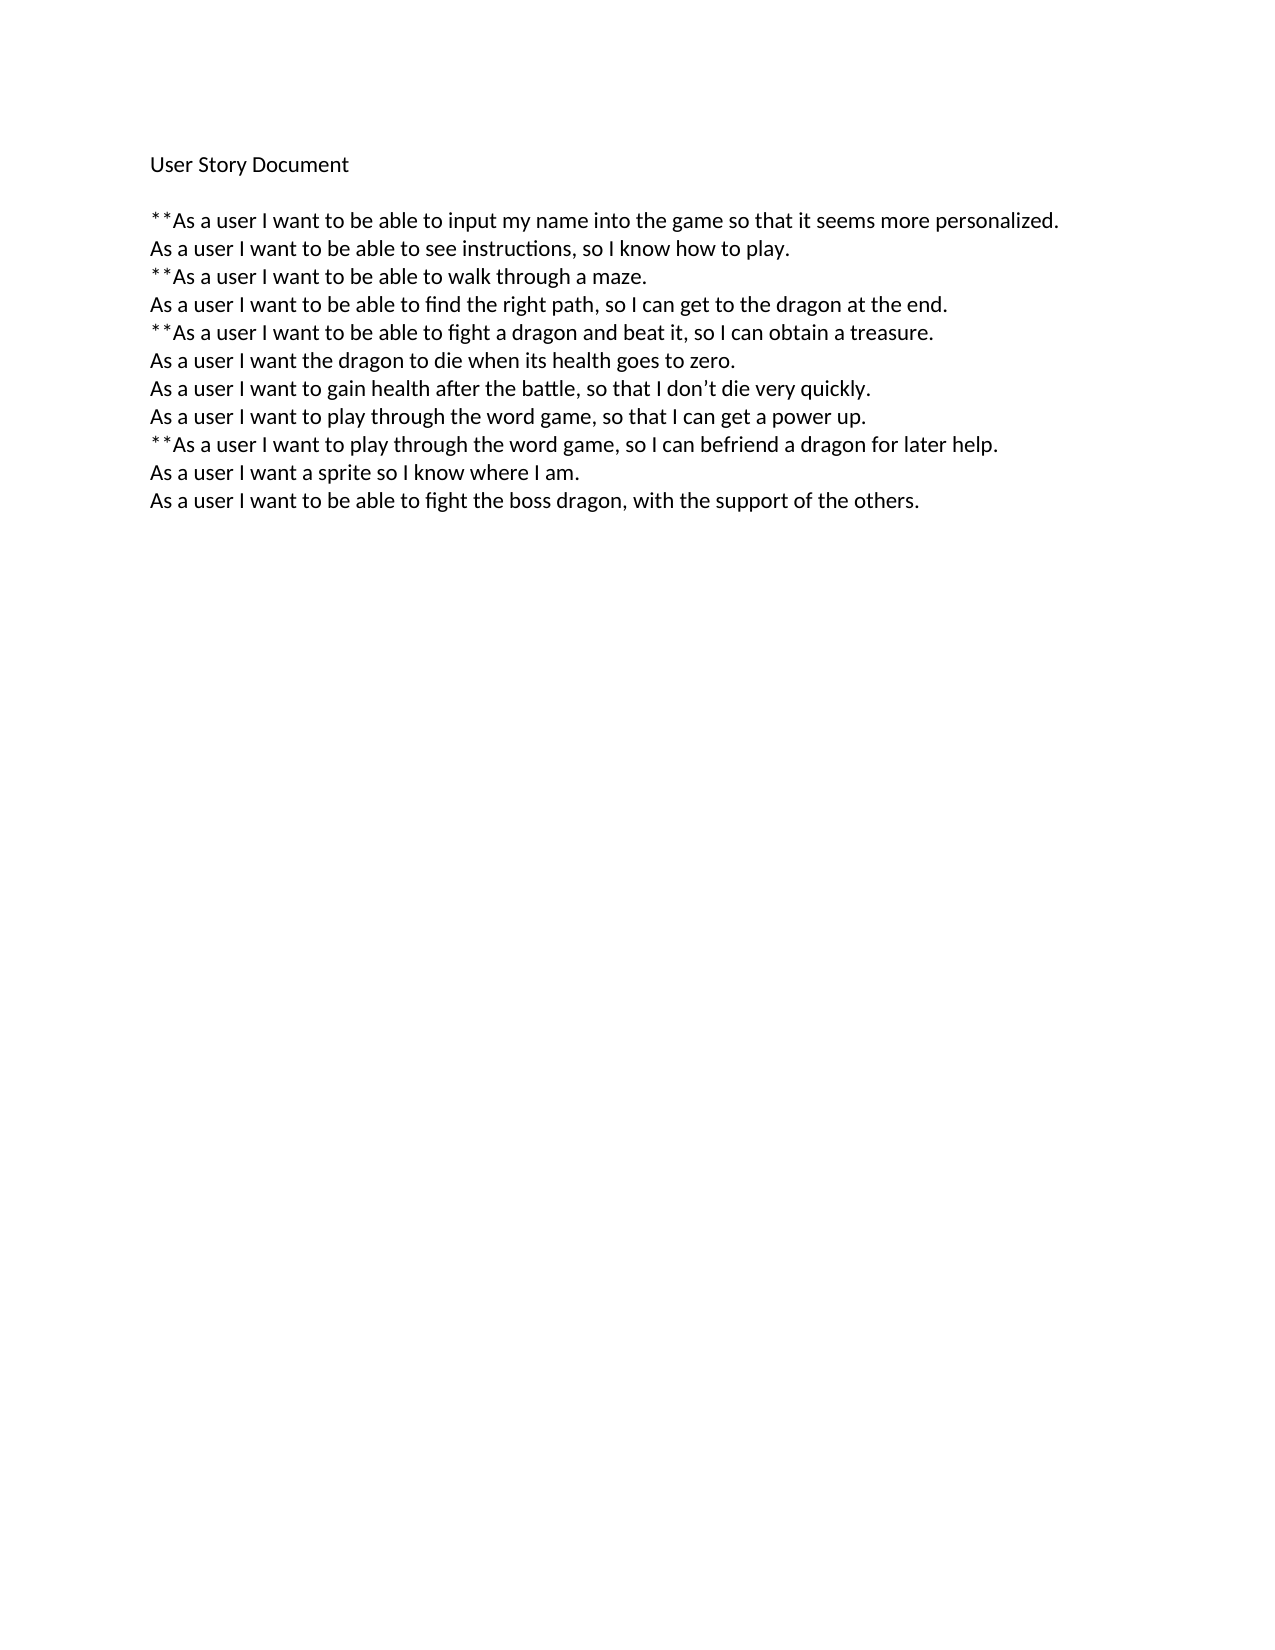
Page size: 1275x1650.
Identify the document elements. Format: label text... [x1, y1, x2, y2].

text As a user I want a sprite so I know where I am. [150, 458, 1125, 486]
text As a user I want to be able to find the right path, so I can get to the dragon at the end. [150, 290, 1125, 318]
text As a user I want to be able to fight the boss dragon, with the support of the others. [150, 486, 1125, 514]
text As a user I want to gain health after the battle, so that I don’t die very quickly. [150, 374, 1125, 402]
text **As a user I want to be able to walk through a maze. [150, 262, 1125, 290]
text User Story Document [150, 150, 1125, 178]
text **As a user I want to be able to fight a dragon and beat it, so I can obtain a treasure. [150, 318, 1125, 346]
text As a user I want to play through the word game, so that I can get a power up. [150, 402, 1125, 430]
text **As a user I want to play through the word game, so I can befriend a dragon for later help. [150, 430, 1125, 458]
text As a user I want to be able to see instructions, so I know how to play. [150, 234, 1125, 262]
text **As a user I want to be able to input my name into the game so that it seems more personalized. [150, 206, 1125, 234]
text As a user I want the dragon to die when its health goes to zero. [150, 346, 1125, 374]
